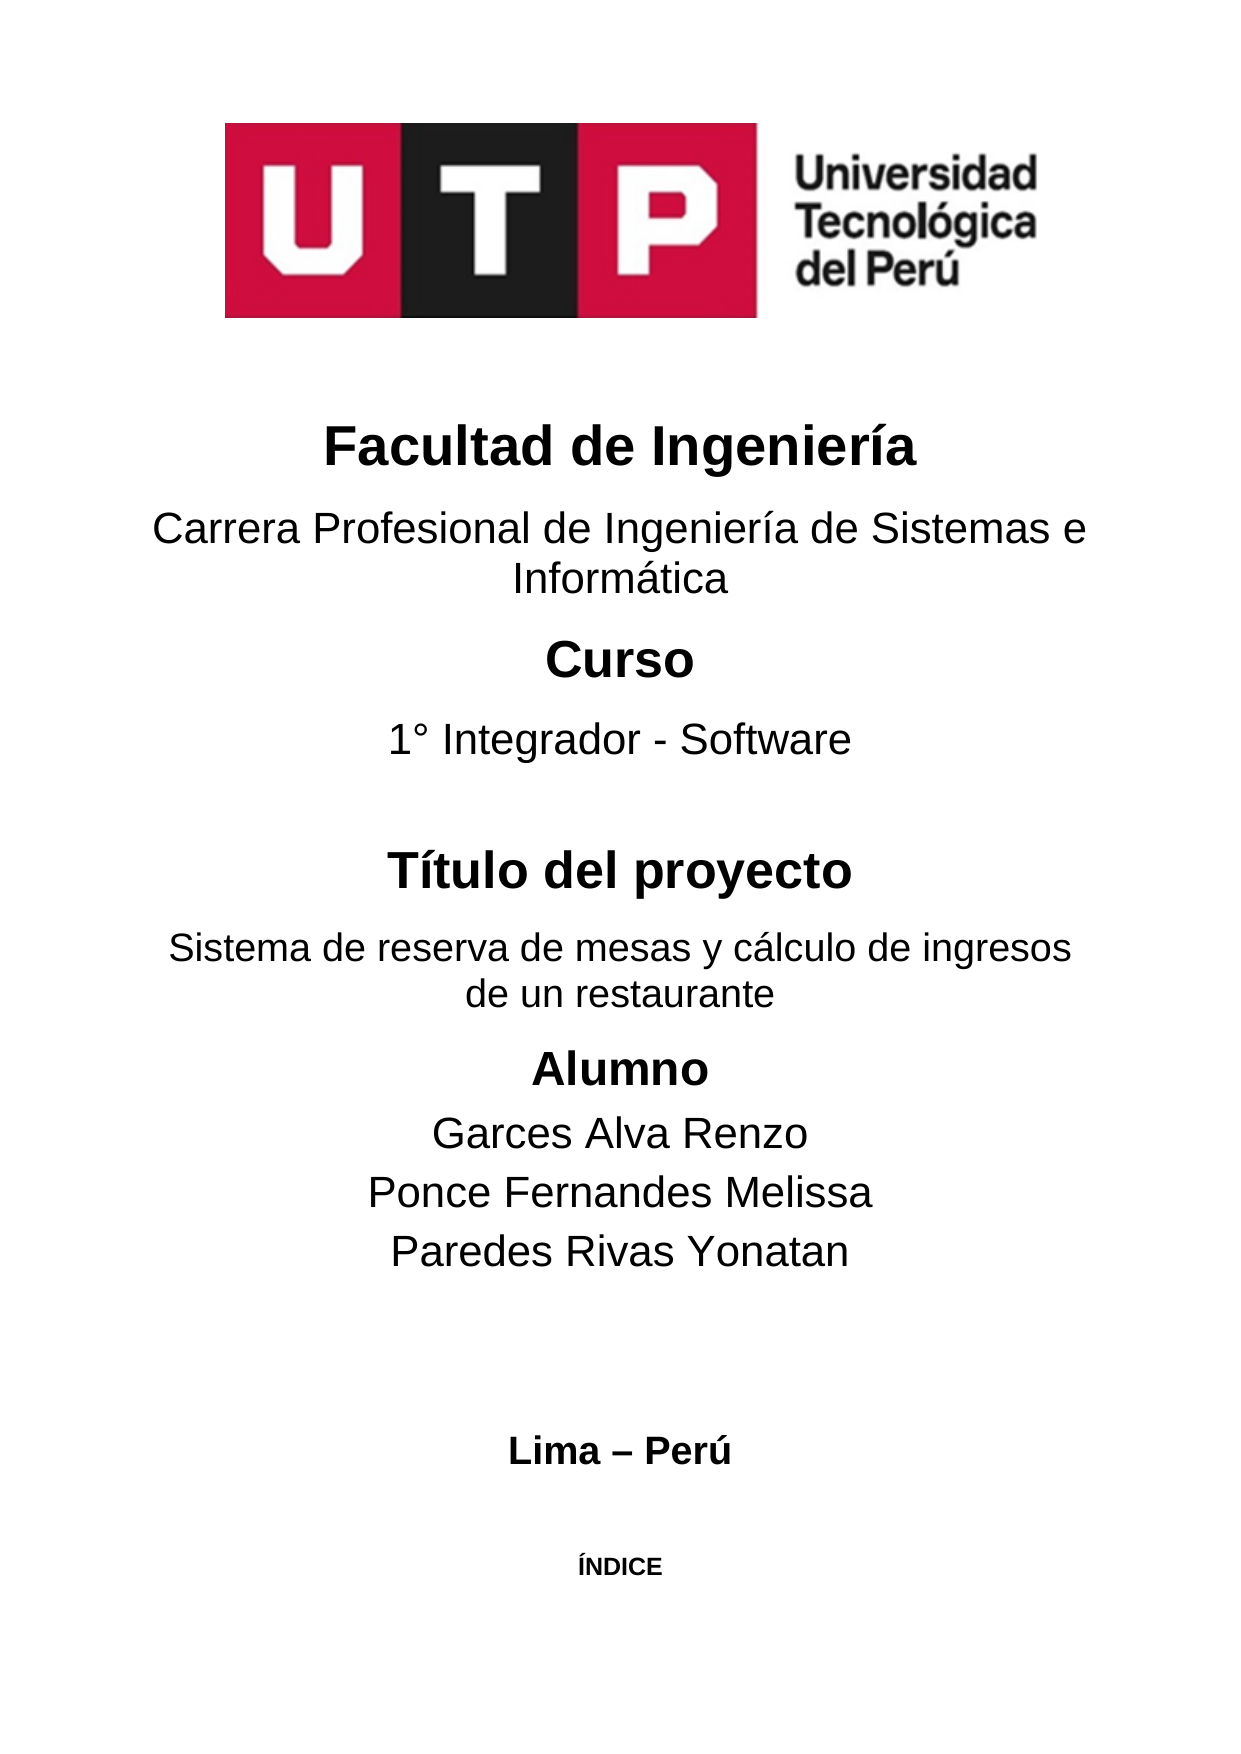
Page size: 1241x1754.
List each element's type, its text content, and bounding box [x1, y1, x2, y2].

text Facultad de Ingeniería [150, 413, 1090, 477]
text ÍNDICE [150, 1552, 1090, 1580]
text Título del proyecto [150, 840, 1090, 899]
text Sistema de reserva de mesas y cálculo de ingresos de un restaurante [150, 924, 1090, 1016]
text Carrera Profesional de Ingeniería de Sistemas e Informática [150, 502, 1090, 603]
text Alumno [150, 1041, 1090, 1096]
text Lima – Perú [150, 1427, 1090, 1473]
text 1° Integrador - Software [150, 713, 1090, 763]
picture [225, 123, 1039, 318]
text Ponce Fernandes Melissa [150, 1180, 1090, 1214]
text Garces Alva Renzo [150, 1121, 1090, 1155]
text Curso [150, 628, 1090, 688]
text Paredes Rivas Yonatan [150, 1239, 1090, 1273]
